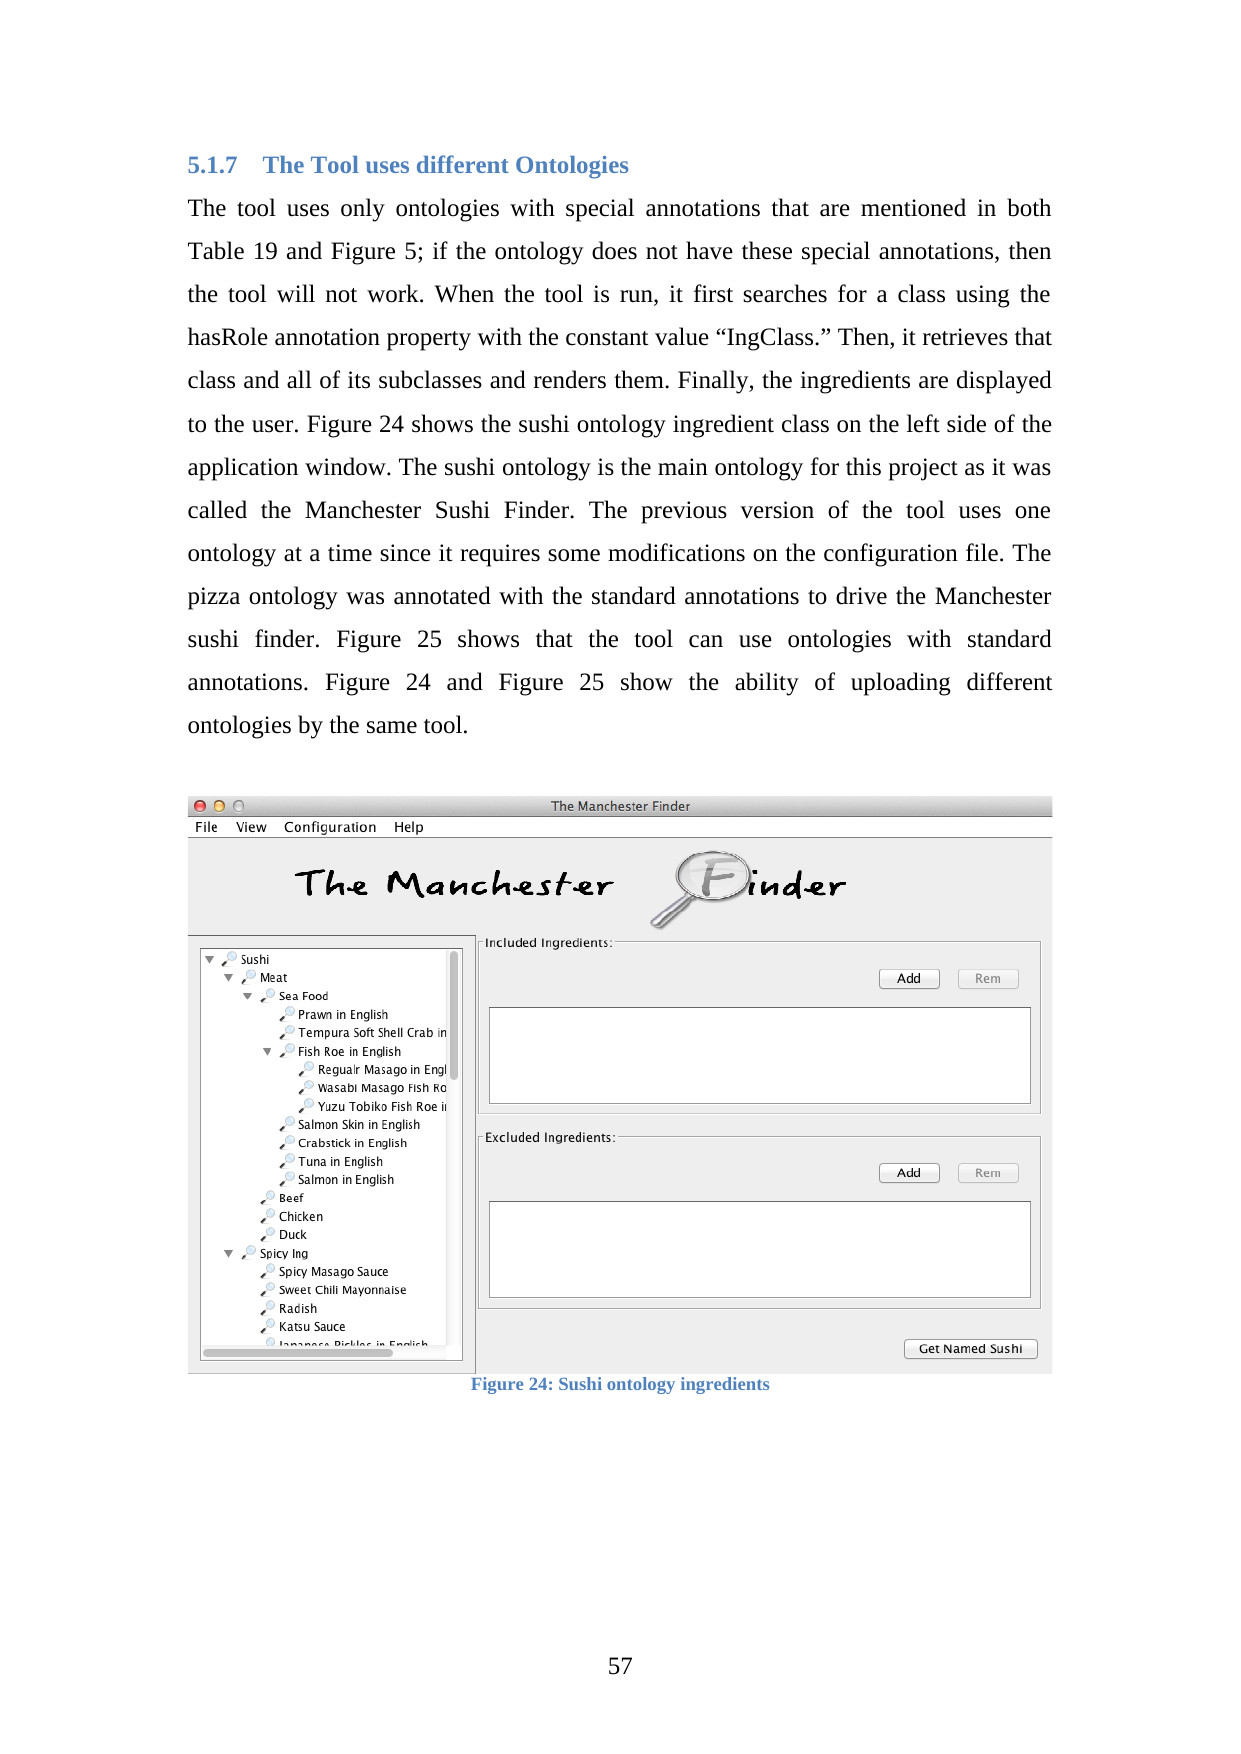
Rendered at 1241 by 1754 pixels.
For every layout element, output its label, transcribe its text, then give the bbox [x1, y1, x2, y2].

picture [187, 796, 1053, 1374]
text Figure 24: Sushi ontology ingredients [187, 1374, 1053, 1395]
subtitle The Tool uses different Ontologies [187, 150, 1053, 179]
text The tool uses only ontologies with special annotations that are mentioned in both Table 19 and Figure 5; if the ontology does not have these special annotations, then the tool will not work. When the tool is run, it first searches for a class using the hasRole annotation property with the constant value “IngClass.” Then, it retrieves that class and all of its subclasses and renders them. Finally, the ingredients are displayed to the user. Figure 24 shows the sushi ontology ingredient class on the left side of the application window. The sushi ontology is the main ontology for this project as it was called the Manchester Sushi Finder. The previous version of the tool uses one ontology at a time since it requires some modifications on the configuration file. The pizza ontology was annotated with the standard annotations to drive the Manchester sushi finder. Figure 25 shows that the tool can use ontologies with standard annotations. Figure 24 and Figure 25 show the ability of uploading different ontologies by the same tool. [187, 193, 1053, 739]
